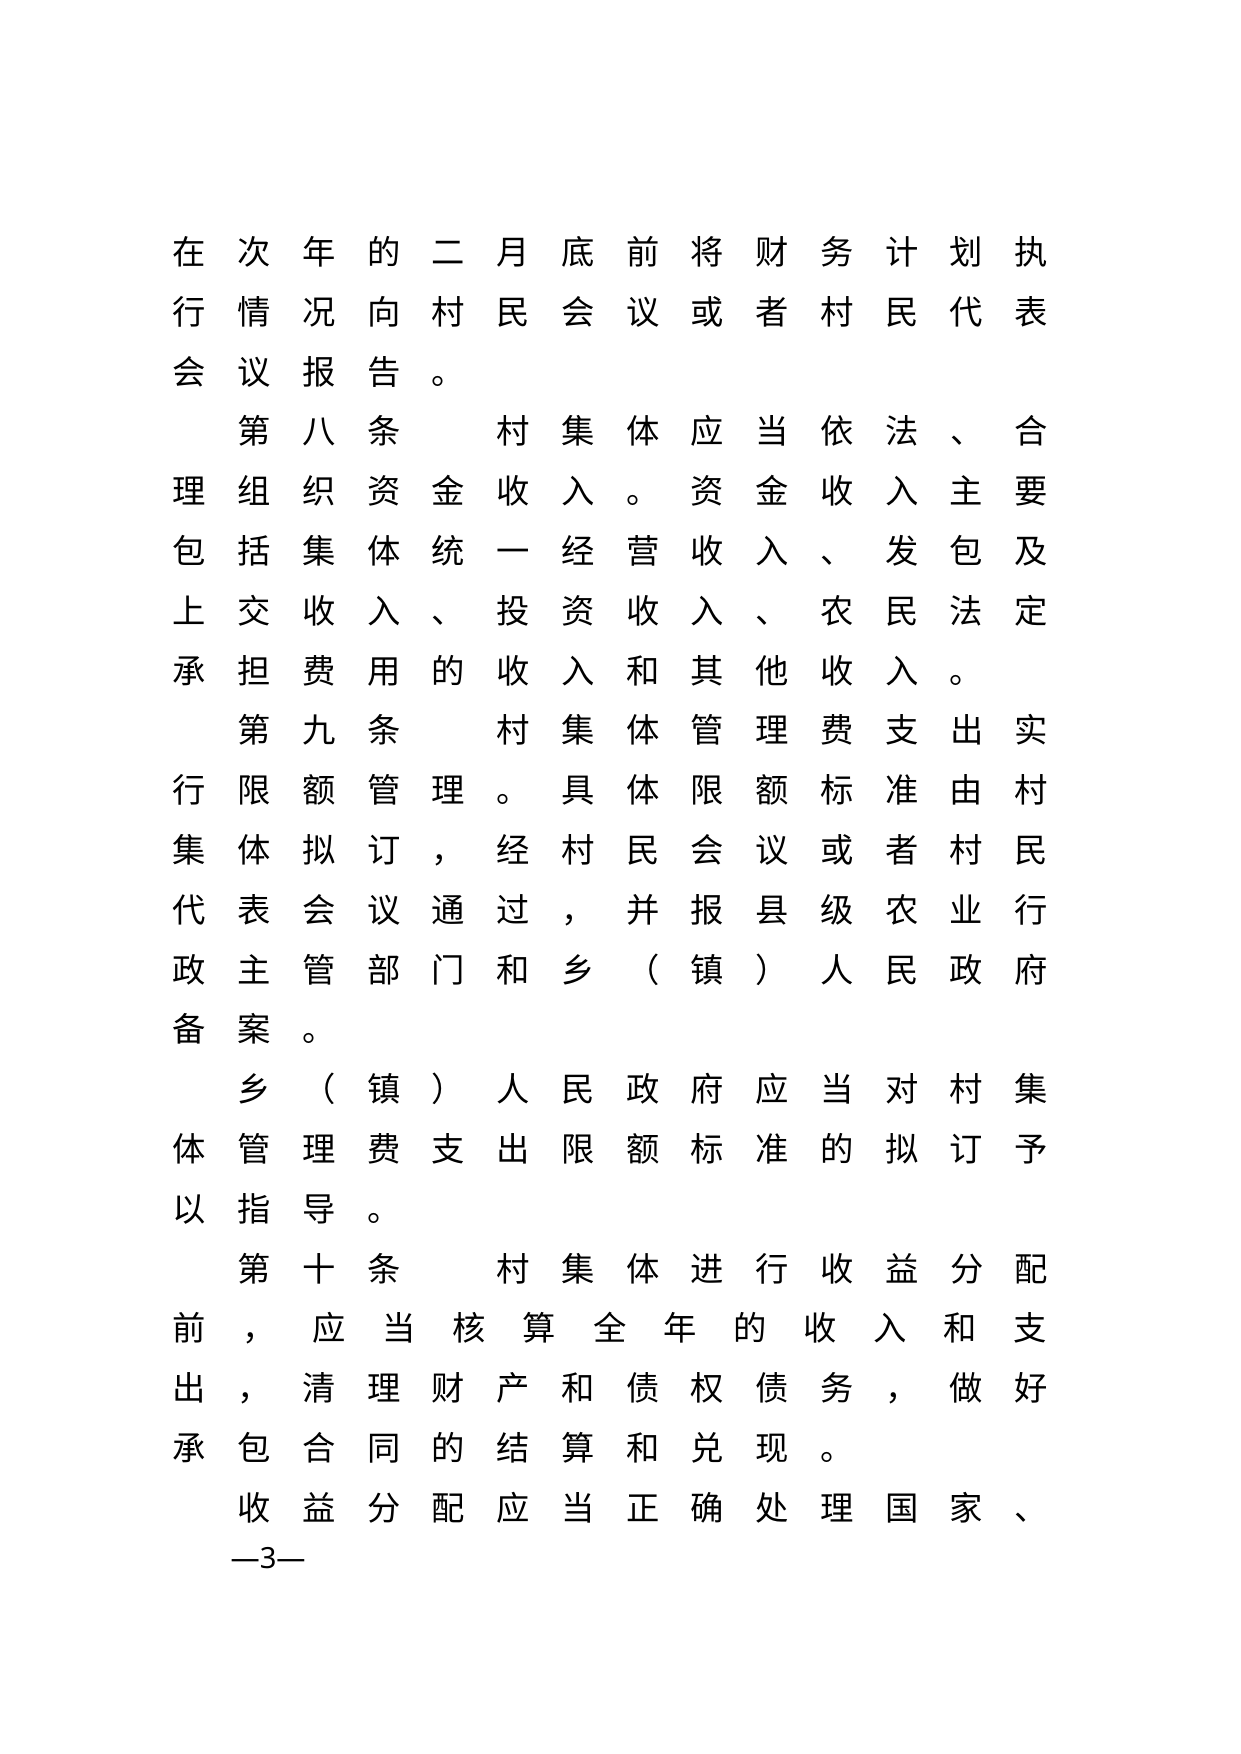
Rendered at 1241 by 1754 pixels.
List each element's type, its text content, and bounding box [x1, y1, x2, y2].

text 第九条 村集体管理费支出实行限额管理。具体限额标准由村集体拟订，经村民会议或者村民代表会议通过，并报县级农业行政主管部门和乡（镇）人民政府备案。 [172, 698, 1079, 1057]
text 第十条 村集体进行收益分配前，应当核算全年的收入和支出，清理财产和债权债务，做好承包合同的结算和兑现。 [172, 1237, 1079, 1476]
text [172, 1476, 1079, 1536]
text 乡（镇）人民政府应当对村集体管理费支出限额标准的拟订予以指导。 [172, 1057, 1079, 1237]
text 第八条 村集体应当依法、合理组织资金收入。资金收入主要包括集体统一经营收入、发包及上交收入、投资收入、农民法定承担费用的收入和其他收入。 [172, 399, 1079, 698]
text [172, 220, 1079, 399]
